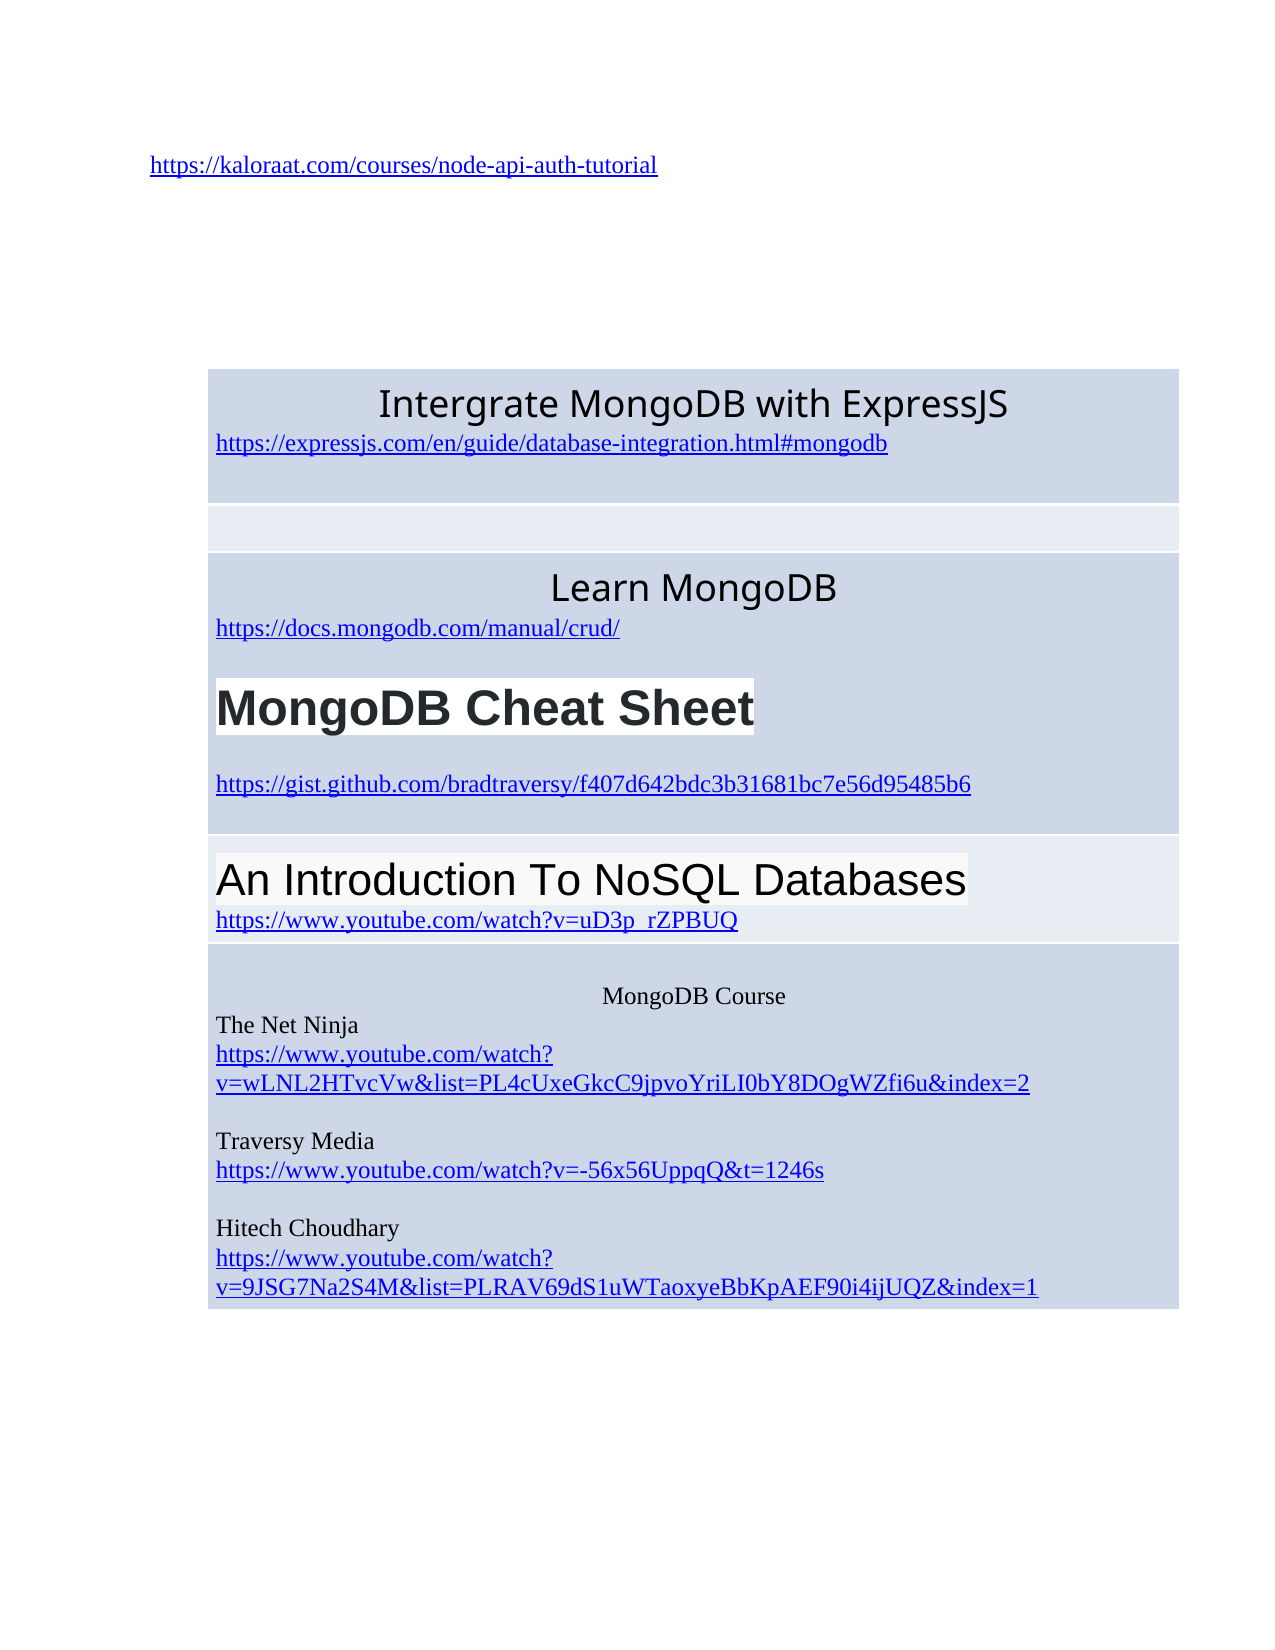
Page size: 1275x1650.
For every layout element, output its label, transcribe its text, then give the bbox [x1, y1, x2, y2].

table_header Intergrate MongoDB with ExpressJS https://expressjs.com/en/guide/database-integration.html#mongodb [208, 369, 1179, 503]
table_cell An Introduction To NoSQL Databases https://www.youtube.com/watch?v=uD3p_rZPBUQ [208, 836, 1179, 942]
table_cell MongoDB Course The Net Ninja https://www.youtube.com/watch?v=wLNL2HTvcVw&list=PL4cUxeGkcC9jpvoYriLI0bY8DOgWZfi6u&index=2 Traversy Media https://www.youtube.com/watch?v=-56x56UppqQ&t=1246s Hitech Choudhary https://www.youtube.com/watch?v=9JSG7Na2S4M&list=PLRAV69dS1uWTaoxyeBbKpAEF90i4ijUQZ&index=1 [208, 944, 1179, 1309]
table_cell [208, 506, 1179, 551]
text https://kaloraat.com/courses/node-api-auth-tutorial [150, 150, 1125, 179]
table_cell Learn MongoDB https://docs.mongodb.com/manual/crud/ MongoDB Cheat Sheet https://gist.github.com/bradtraversy/f407d642bdc3b31681bc7e56d95485b6 [208, 553, 1179, 834]
